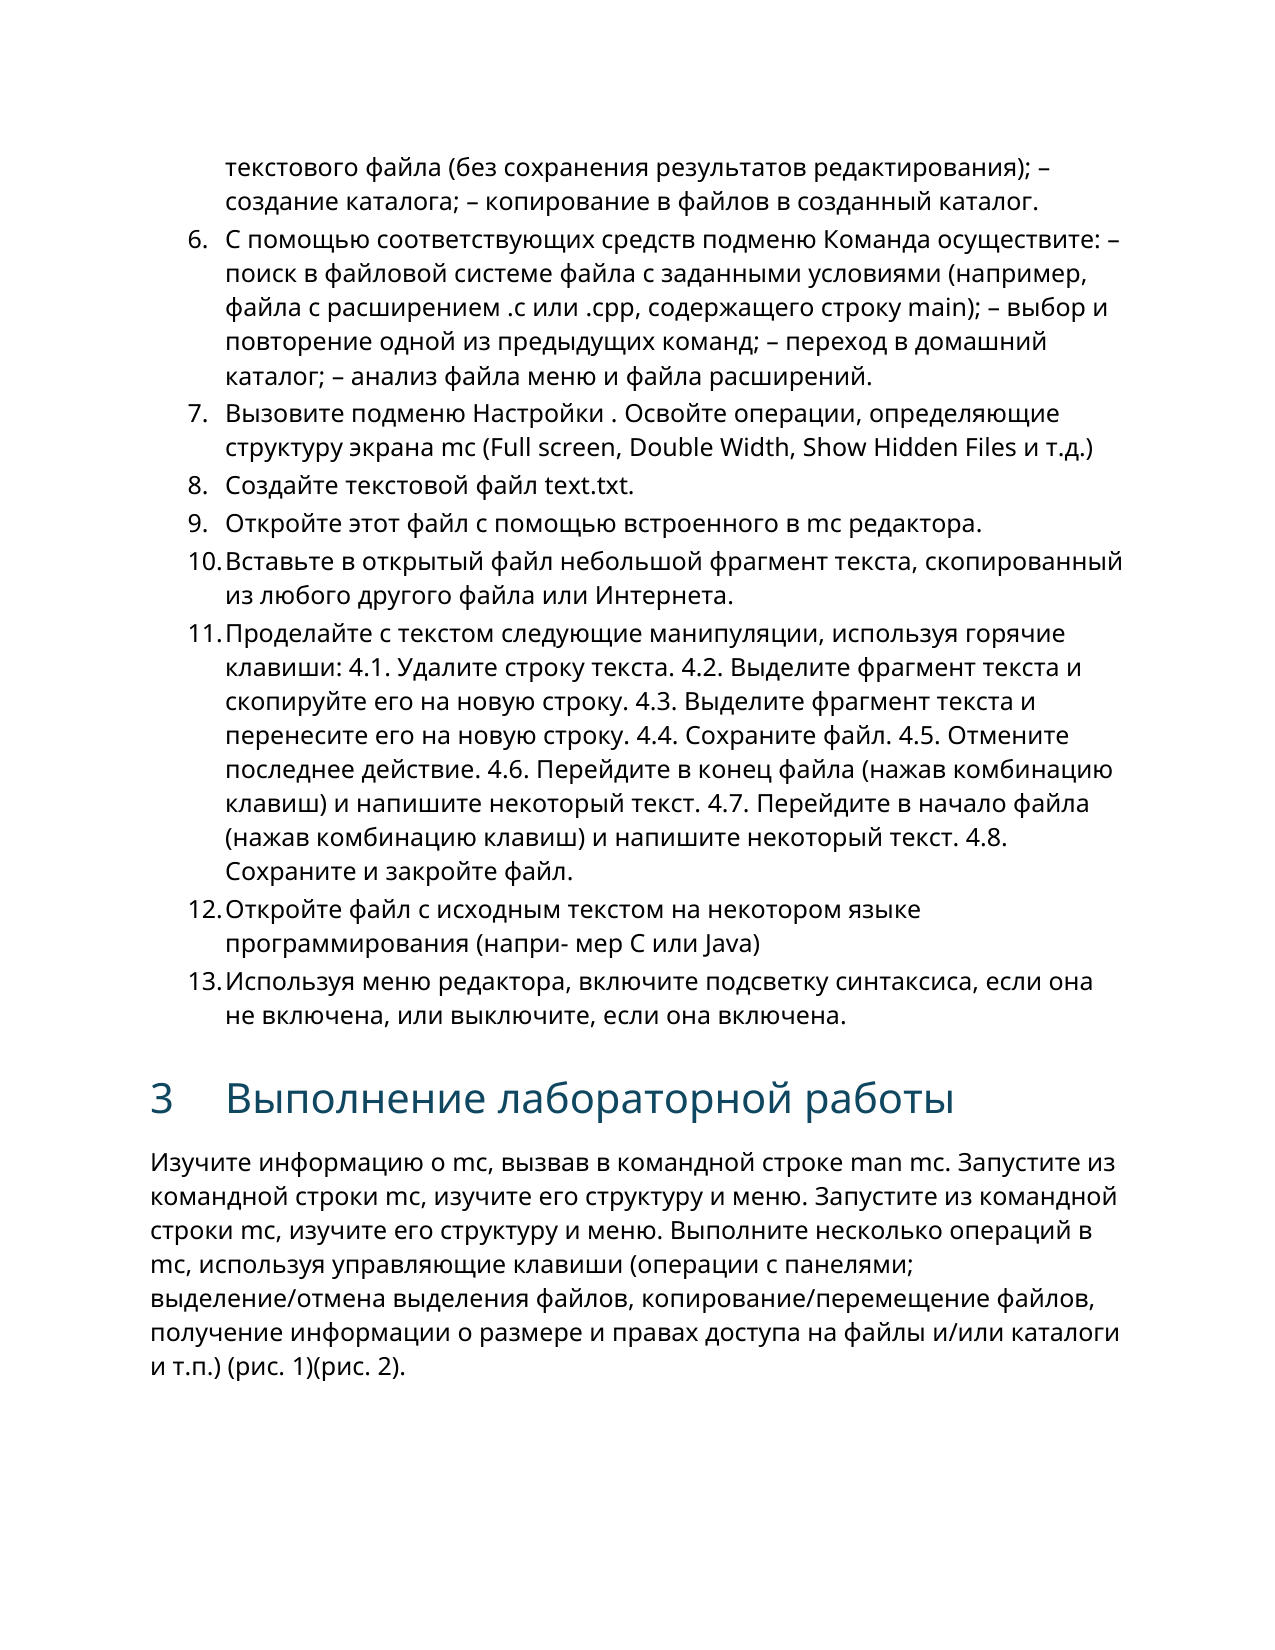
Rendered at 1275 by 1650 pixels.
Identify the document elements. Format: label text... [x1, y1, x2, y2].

text Изучите информацию о mc, вызвав в командной строке man mc. Запустите из командной строки mc, изучите его структуру и меню. Запустите из командной строки mc, изучите его структуру и меню. Выполните несколько операций в mc, используя управляющие клавиши (операции с панелями; выделение/отмена выделения файлов, копирование/перемещение файлов, получение информации о размере и правах доступа на файлы и/или каталоги и т.п.) (рис. 1)(рис. 2). [150, 1144, 1125, 1383]
list Проделайте с текстом следующие манипуляции, используя горячие клавиши: 4.1. Удалите строку текста. 4.2. Выделите фрагмент текста и скопируйте его на новую строку. 4.3. Выделите фрагмент текста и перенесите его на новую строку. 4.4. Сохраните файл. 4.5. Отмените последнее действие. 4.6. Перейдите в конец файла (нажав комбинацию клавиш) и напишите некоторый текст. 4.7. Перейдите в начало файла (нажав комбинацию клавиш) и напишите некоторый текст. 4.8. Сохраните и закройте файл. [187, 615, 1125, 888]
list Вставьте в открытый файл небольшой фрагмент текста, скопированный из любого другого файла или Интернета. [187, 543, 1125, 612]
list Используя меню редактора, включите подсветку синтаксиса, если она не включена, или выключите, если она включена. [187, 963, 1125, 1032]
subtitle 3 Выполнение лабораторной работы [150, 1069, 1125, 1126]
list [187, 150, 1125, 218]
list С помощью соответствующих средств подменю Команда осуществите: – поиск в файловой системе файла с заданными условиями (например, файла с расширением .c или .cpp, содержащего строку main); – выбор и повторение одной из предыдущих команд; – переход в домашний каталог; – анализ файла меню и файла расширений. [187, 222, 1125, 392]
list Откройте файл с исходным текстом на некотором языке программирования (напри- мер C или Java) [187, 892, 1125, 960]
list Откройте этот файл с помощью встроенного в mc редактора. [187, 506, 1125, 540]
list Вызовите подменю Настройки . Освойте операции, определяющие структуру экрана mc (Full screen, Double Width, Show Hidden Files и т.д.) [187, 396, 1125, 464]
list Создайте текстовой файл text.txt. [187, 468, 1125, 502]
